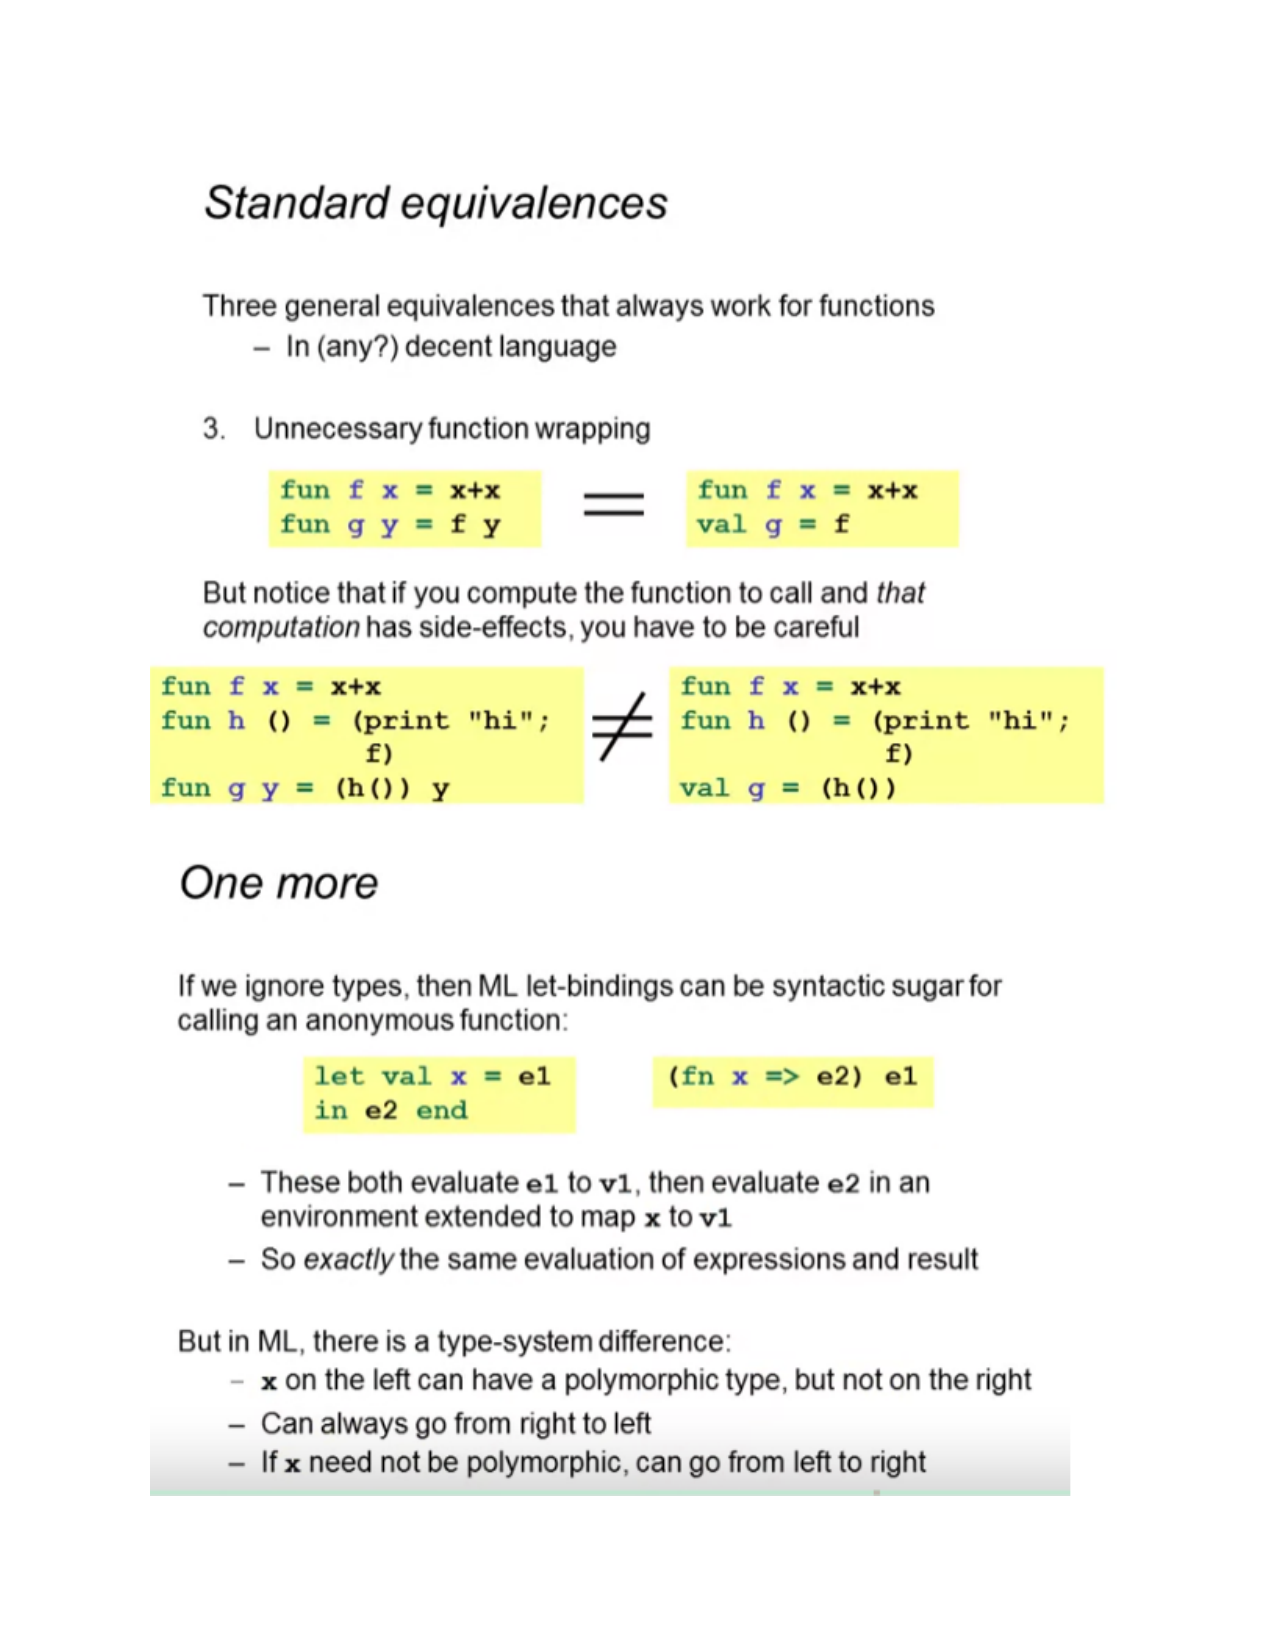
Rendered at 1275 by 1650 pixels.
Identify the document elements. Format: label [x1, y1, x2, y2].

picture [150, 830, 1071, 1496]
picture [150, 150, 1118, 811]
